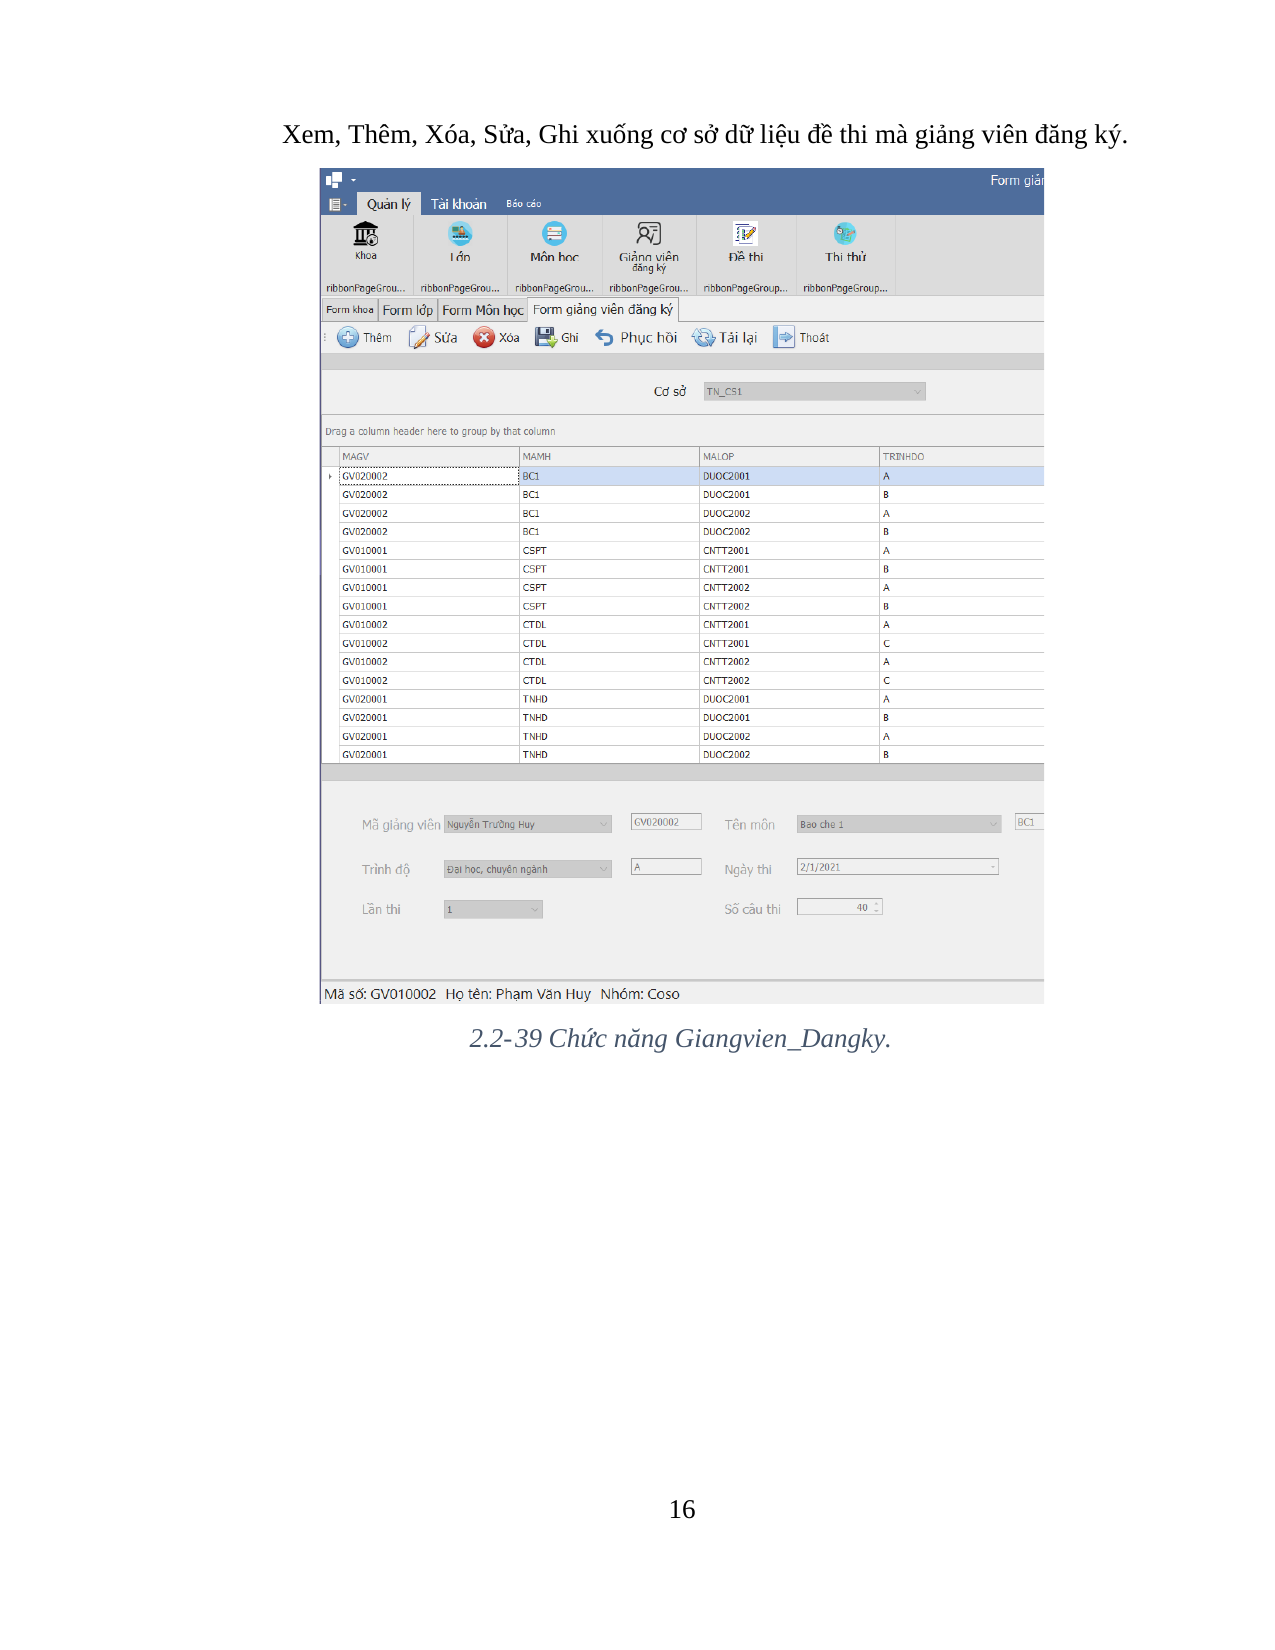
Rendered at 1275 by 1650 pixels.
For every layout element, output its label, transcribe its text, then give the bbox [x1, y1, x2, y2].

picture [319, 168, 1045, 1004]
text Xem, Thêm, Xóa, Sửa, Ghi xuống cơ sở dữ liệu đề thi mà giảng viên đăng ký. [207, 118, 1157, 149]
